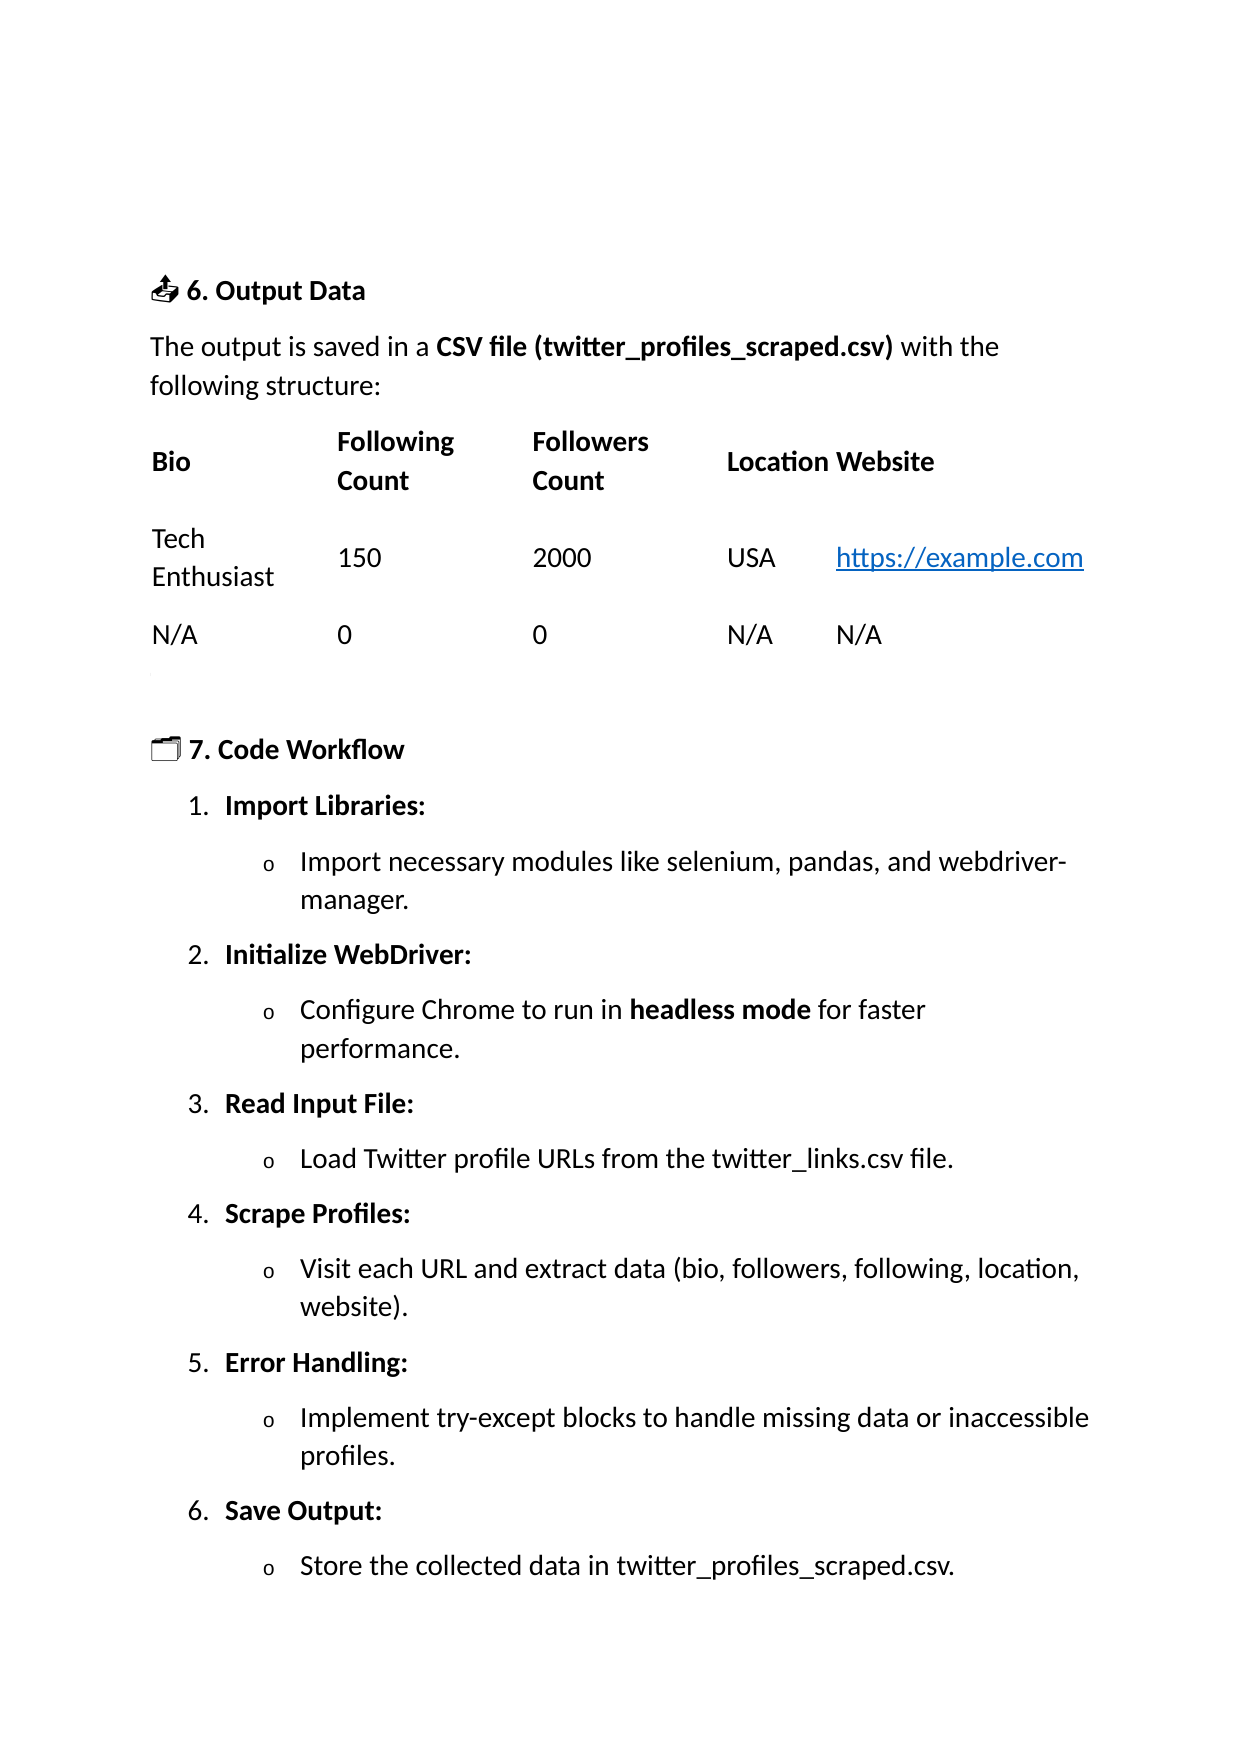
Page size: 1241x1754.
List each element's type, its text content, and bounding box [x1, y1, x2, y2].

table_header Following Count [335, 422, 531, 518]
list Implement try-except blocks to handle missing data or inaccessible profiles. [262, 1399, 1090, 1473]
table_header Location [725, 422, 834, 518]
table_cell 150 [335, 519, 531, 615]
list Store the collected data in twitter_profiles_scraped.csv. [262, 1547, 1090, 1583]
list Visit each URL and extract data (bio, followers, following, location, website). [262, 1250, 1090, 1324]
list Initialize WebDriver: [187, 936, 1090, 972]
list Error Handling: [187, 1344, 1090, 1379]
table_cell 0 [531, 615, 725, 673]
table_cell Tech Enthusiast [150, 519, 335, 615]
table_cell https://example.com [834, 519, 1090, 615]
text 📤 6. Output Data [150, 269, 1090, 309]
list Save Output: [187, 1492, 1090, 1528]
table_cell 2000 [531, 519, 725, 615]
list Read Input File: [187, 1085, 1090, 1120]
table_header Website [834, 422, 1090, 518]
table_cell 0 [335, 615, 531, 673]
table_header Bio [150, 422, 335, 518]
list Import Libraries: [187, 787, 1090, 823]
text 🗂️ 7. Code Workflow [150, 728, 1090, 768]
table_cell USA [725, 519, 834, 615]
table_cell N/A [150, 615, 335, 673]
table_header Followers Count [531, 422, 725, 518]
text The output is saved in a CSV file (twitter_profiles_scraped.csv) with the following structure: [150, 328, 1090, 402]
list Scrape Profiles: [187, 1195, 1090, 1231]
list Configure Chrome to run in headless mode for faster performance. [262, 991, 1090, 1065]
list Load Twitter profile URLs from the twitter_links.csv file. [262, 1140, 1090, 1176]
table_cell N/A [725, 615, 834, 673]
table_cell N/A [834, 615, 1090, 673]
list Import necessary modules like selenium, pandas, and webdriver-manager. [262, 843, 1090, 917]
